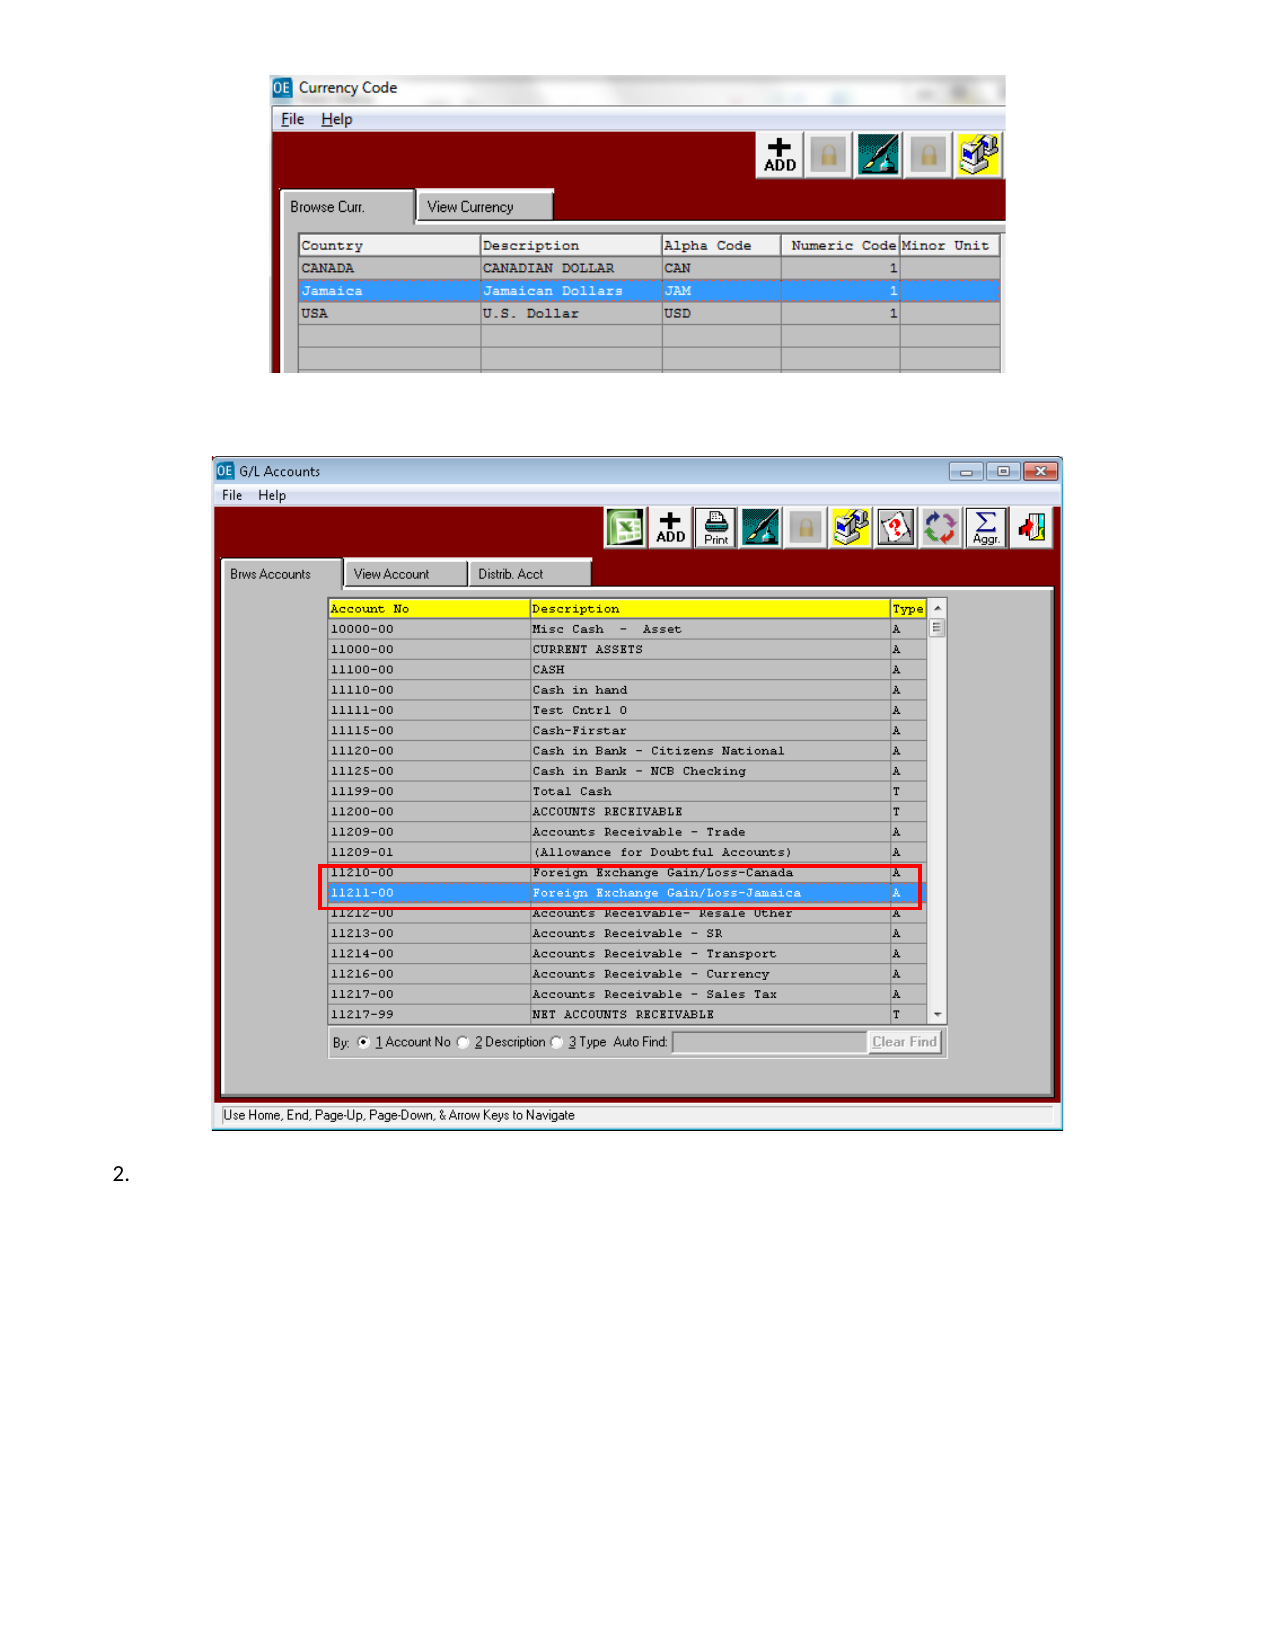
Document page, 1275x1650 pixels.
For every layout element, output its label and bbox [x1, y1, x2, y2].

picture [269, 75, 1006, 373]
picture [211, 456, 1064, 1131]
